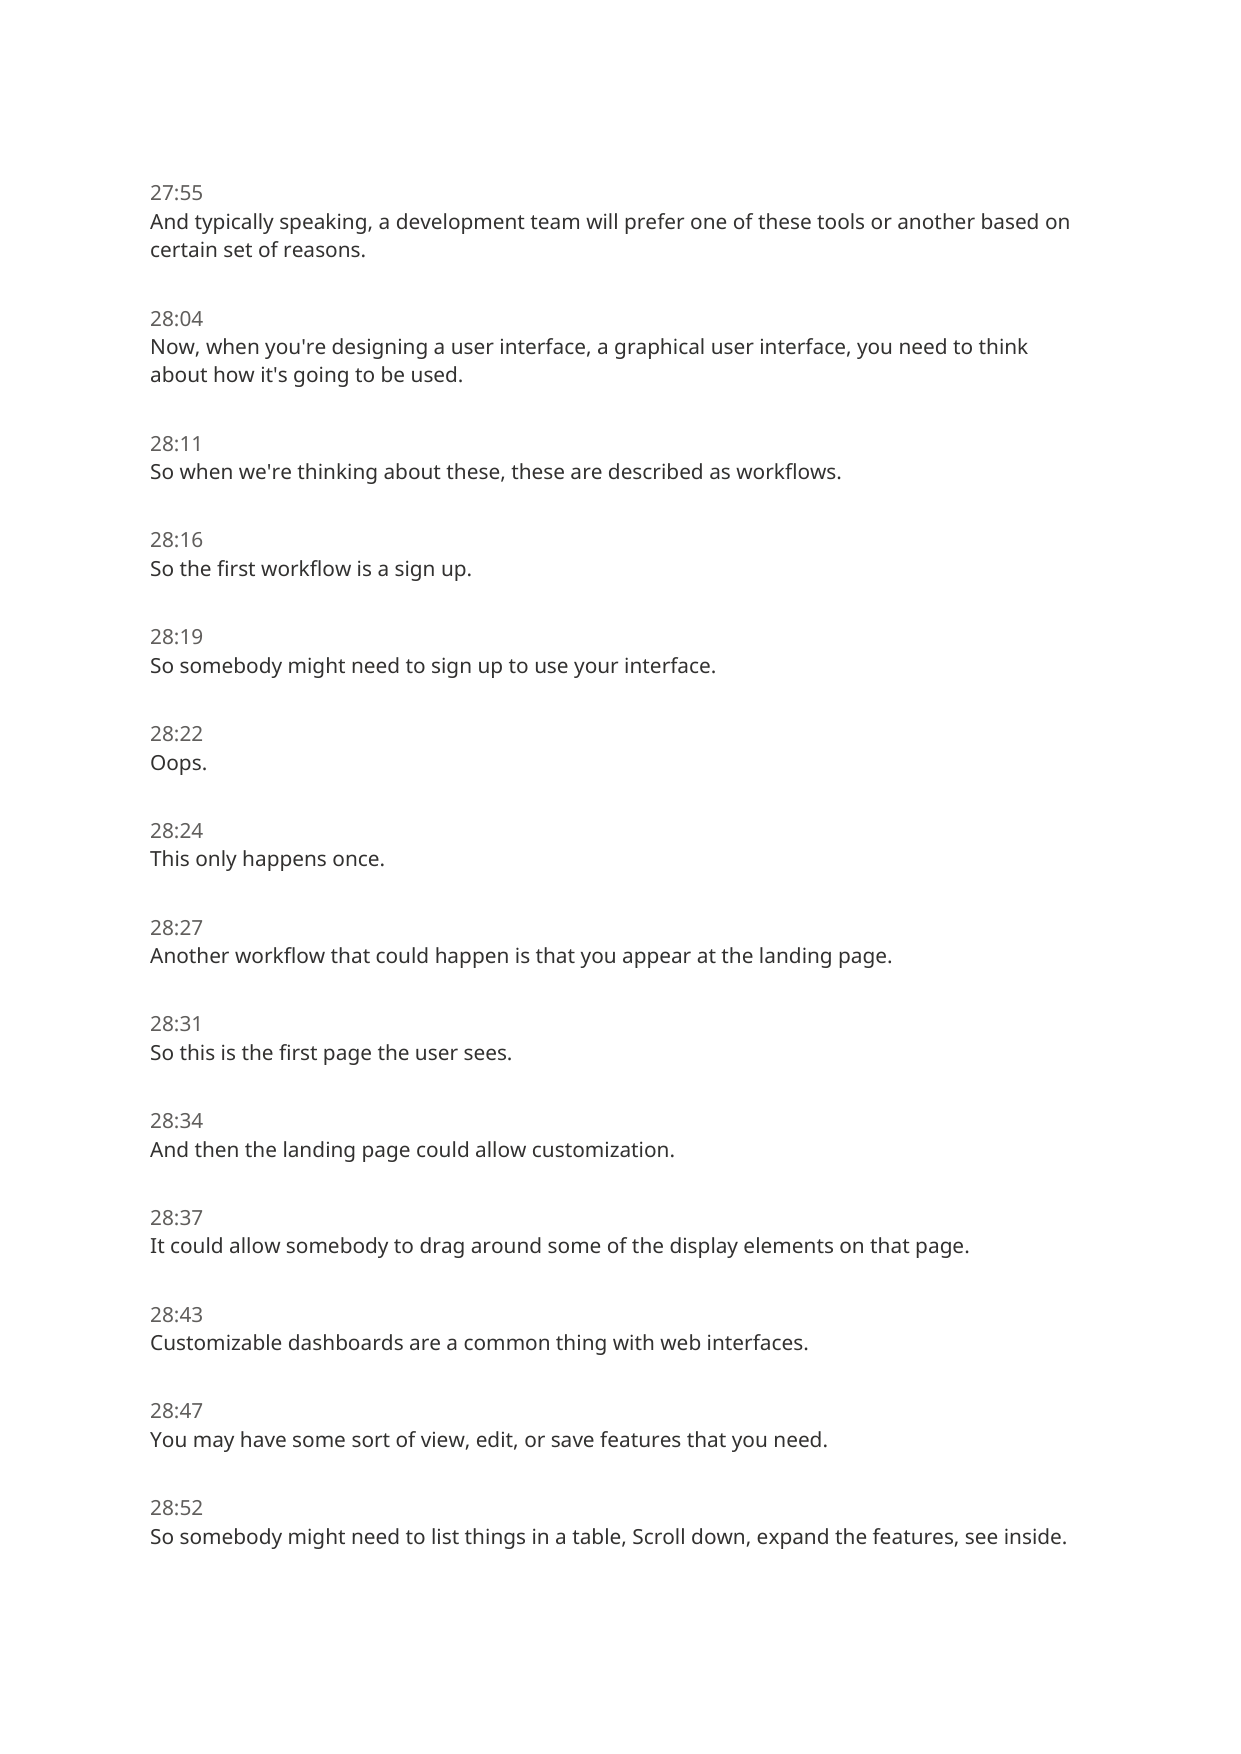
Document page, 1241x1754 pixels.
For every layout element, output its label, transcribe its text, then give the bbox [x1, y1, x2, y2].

text 28:31 So this is the first page the user sees. [150, 981, 1090, 1066]
text 28:43 Customizable dashboards are a common thing with web interfaces. [150, 1271, 1090, 1357]
text 28:52 So somebody might need to list things in a table, Scroll down, expand the features, see inside. [150, 1465, 1090, 1550]
text 28:16 So the first workflow is a sign up. [150, 497, 1090, 582]
text 28:27 Another workflow that could happen is that you appear at the landing page. [150, 884, 1090, 969]
text 28:04 Now, when you're designing a user interface, a graphical user interface, you need to think about how it's going to be used. [150, 275, 1090, 389]
text 28:47 You may have some sort of view, edit, or save features that you need. [150, 1368, 1090, 1453]
text 28:34 And then the landing page could allow customization. [150, 1078, 1090, 1163]
text 28:22 Oops. [150, 691, 1090, 776]
text 28:37 It could allow somebody to drag around some of the display elements on that page. [150, 1174, 1090, 1260]
text 27:55 And typically speaking, a development team will prefer one of these tools or another based on certain set of reasons. [150, 150, 1090, 264]
text 28:24 This only happens once. [150, 787, 1090, 873]
text 28:11 So when we're thinking about these, these are described as workflows. [150, 400, 1090, 486]
text 28:19 So somebody might need to sign up to use your interface. [150, 594, 1090, 679]
